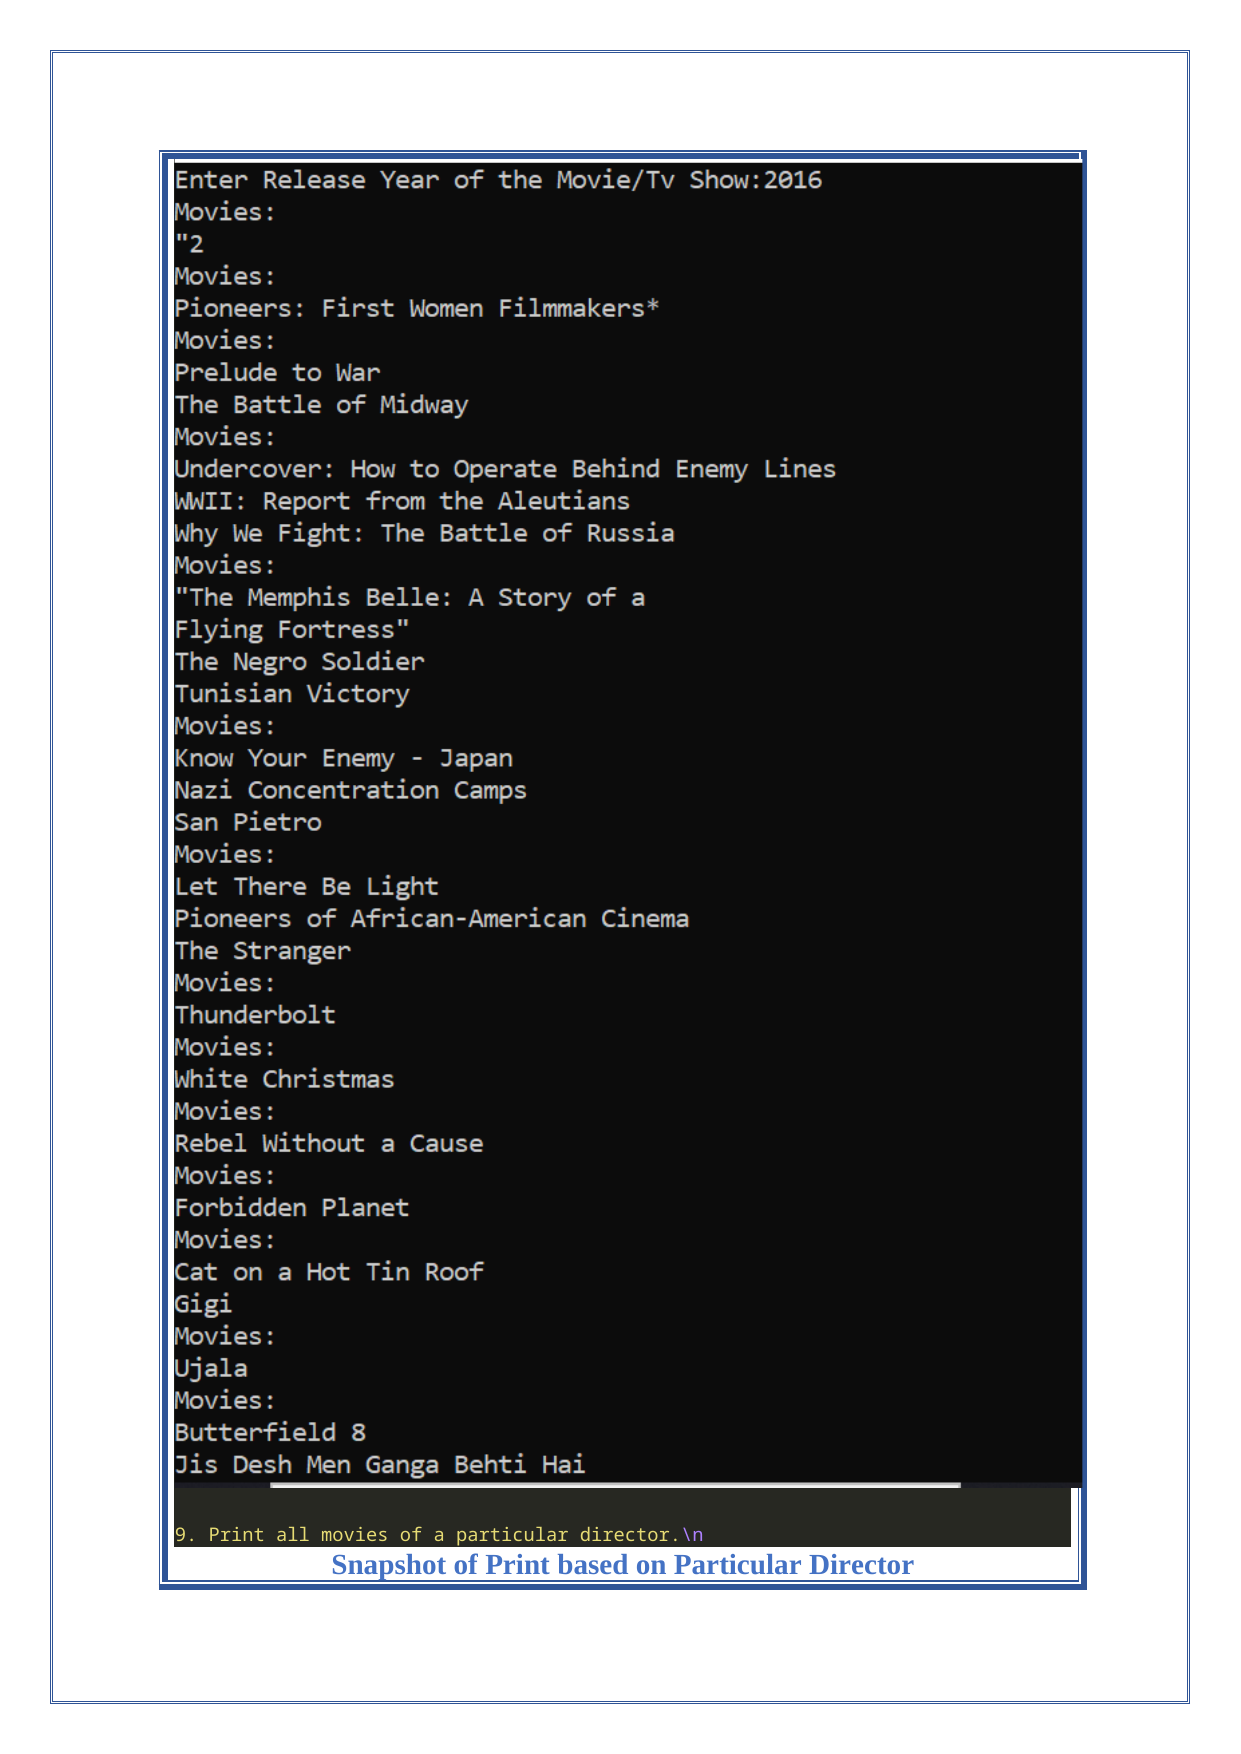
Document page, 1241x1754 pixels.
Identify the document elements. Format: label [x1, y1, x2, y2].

table_header [168, 159, 1078, 1580]
picture [174, 159, 1083, 1488]
